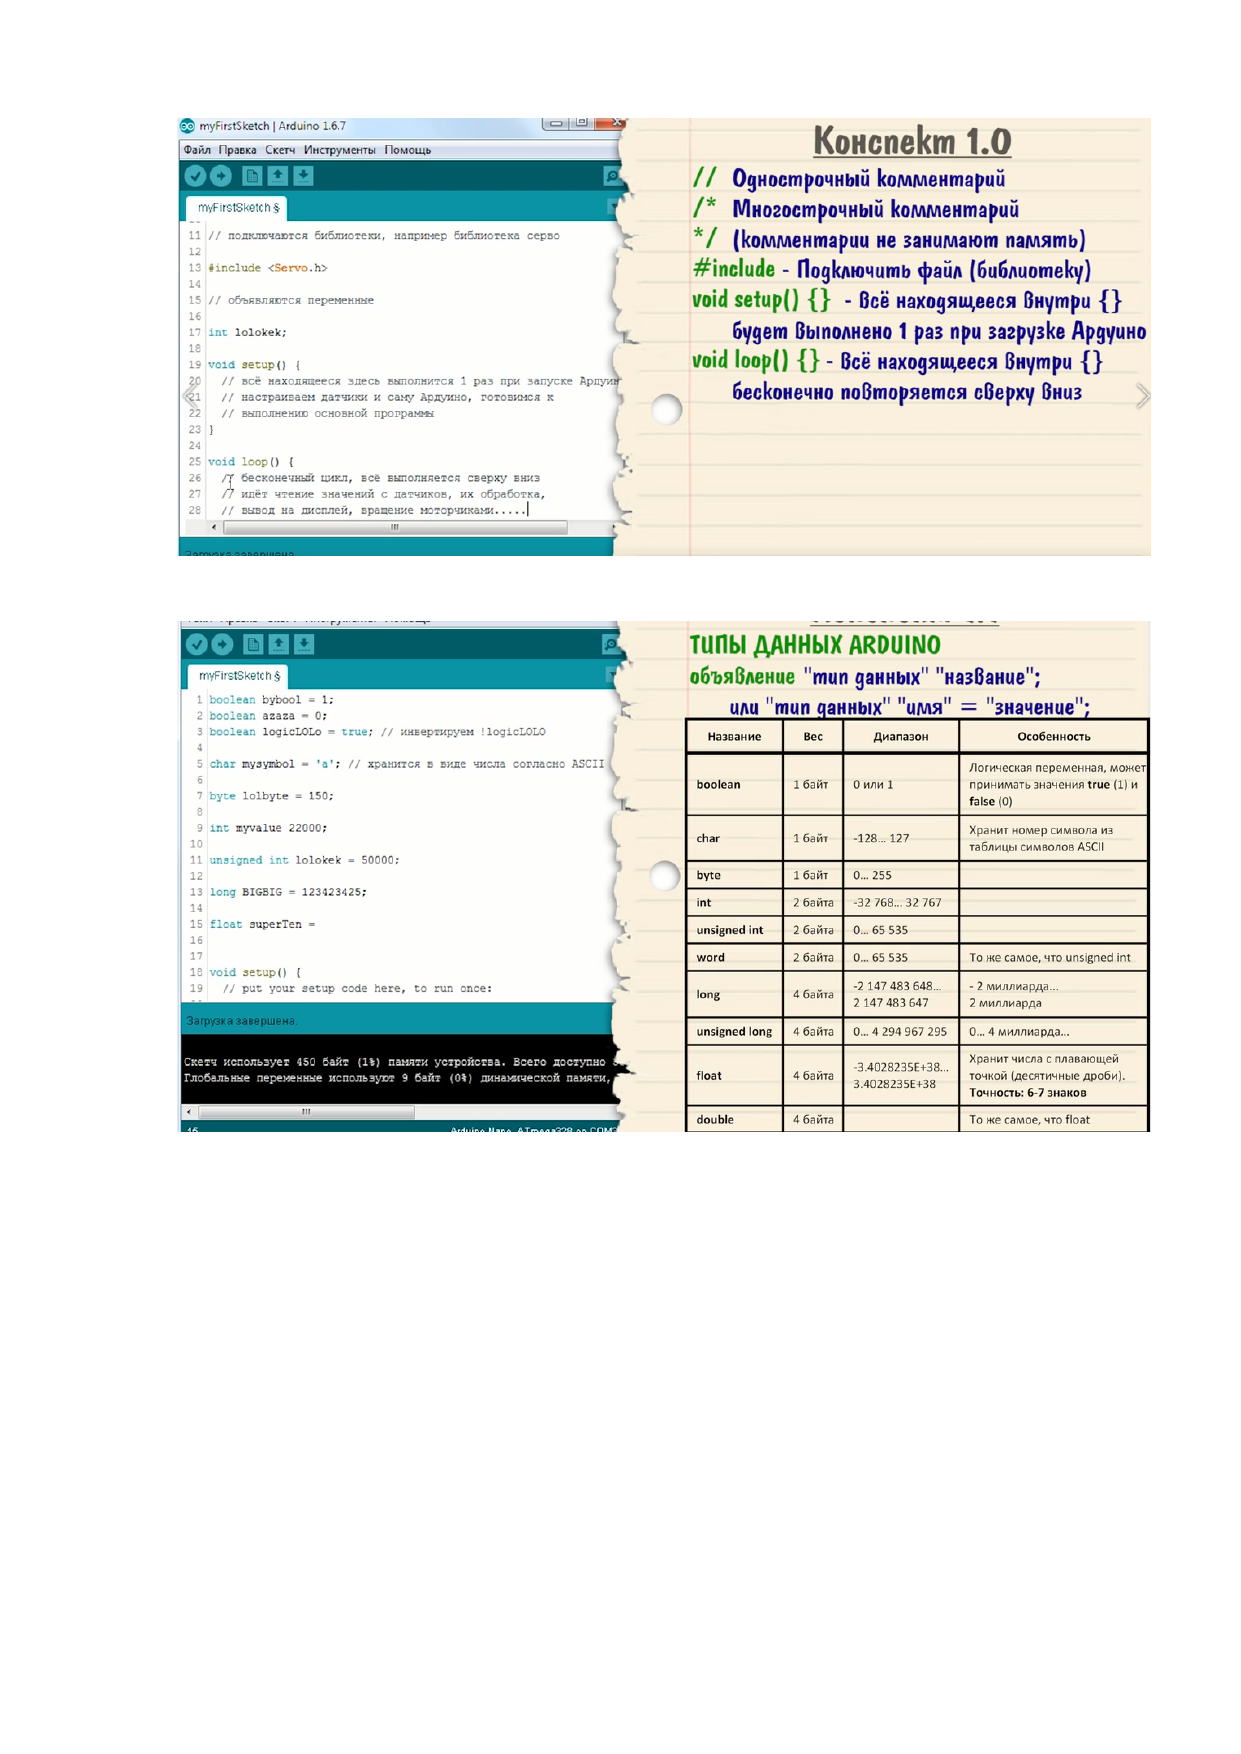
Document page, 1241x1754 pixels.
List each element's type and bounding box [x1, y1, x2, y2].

picture [177, 621, 1151, 1132]
picture [177, 118, 1151, 556]
